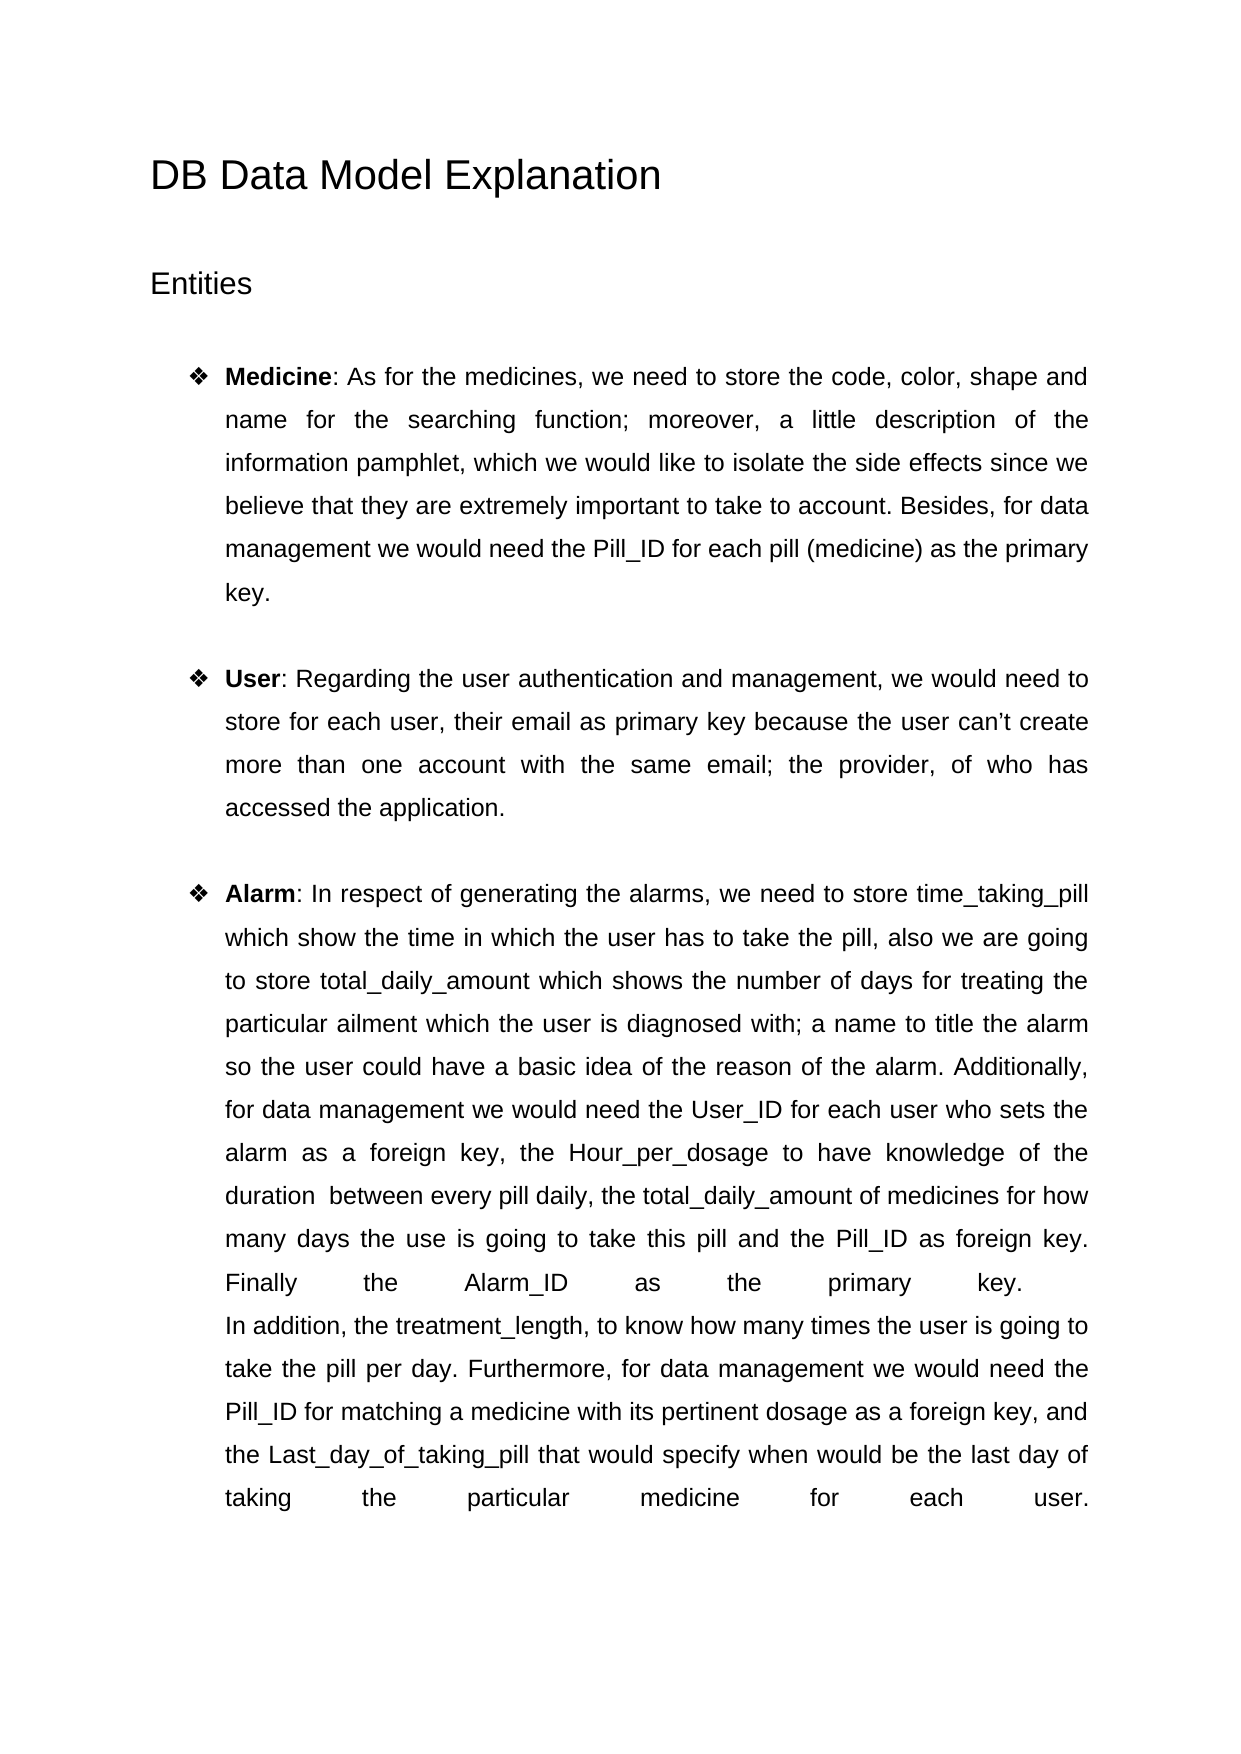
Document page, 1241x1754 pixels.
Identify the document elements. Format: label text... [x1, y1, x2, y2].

list Medicine: As for the medicines, we need to store the code, color, shape and name for the searching function; moreover, a little description of the information pamphlet, which we would like to isolate the side effects since we believe that they are extremely important to take to account. Besides, for data management we would need the Pill_ID for each pill (medicine) as the primary key. [187, 362, 1090, 606]
text Entities [150, 265, 1090, 301]
list User: Regarding the user authentication and management, we would need to store for each user, their email as primary key because the user can’t create more than one account with the same email; the provider, of who has accessed the application. [187, 664, 1090, 822]
list Alarm: In respect of generating the alarms, we need to store time_taking_pill which show the time in which the user has to take the pill, also we are going to store total_daily_amount which shows the number of days for treating the particular ailment which the user is diagnosed with; a name to title the alarm so the user could have a basic idea of the reason of the alarm. Additionally, for data management we would need the User_ID for each user who sets the alarm as a foreign key, the Hour_per_dosage to have knowledge of the duration between every pill daily, the total_daily_amount of medicines for how many days the use is going to take this pill and the Pill_ID as foreign key. Finally the Alarm_ID as the primary key. In addition, the treatment_length, to know how many times the user is going to take the pill per day. Furthermore, for data management we would need the Pill_ID for matching a medicine with its pertinent dosage as a foreign key, and the Last_day_of_taking_pill that would specify when would be the last day of taking the particular medicine for each user. [187, 879, 1090, 1551]
text DB Data Model Explanation [150, 150, 1090, 198]
